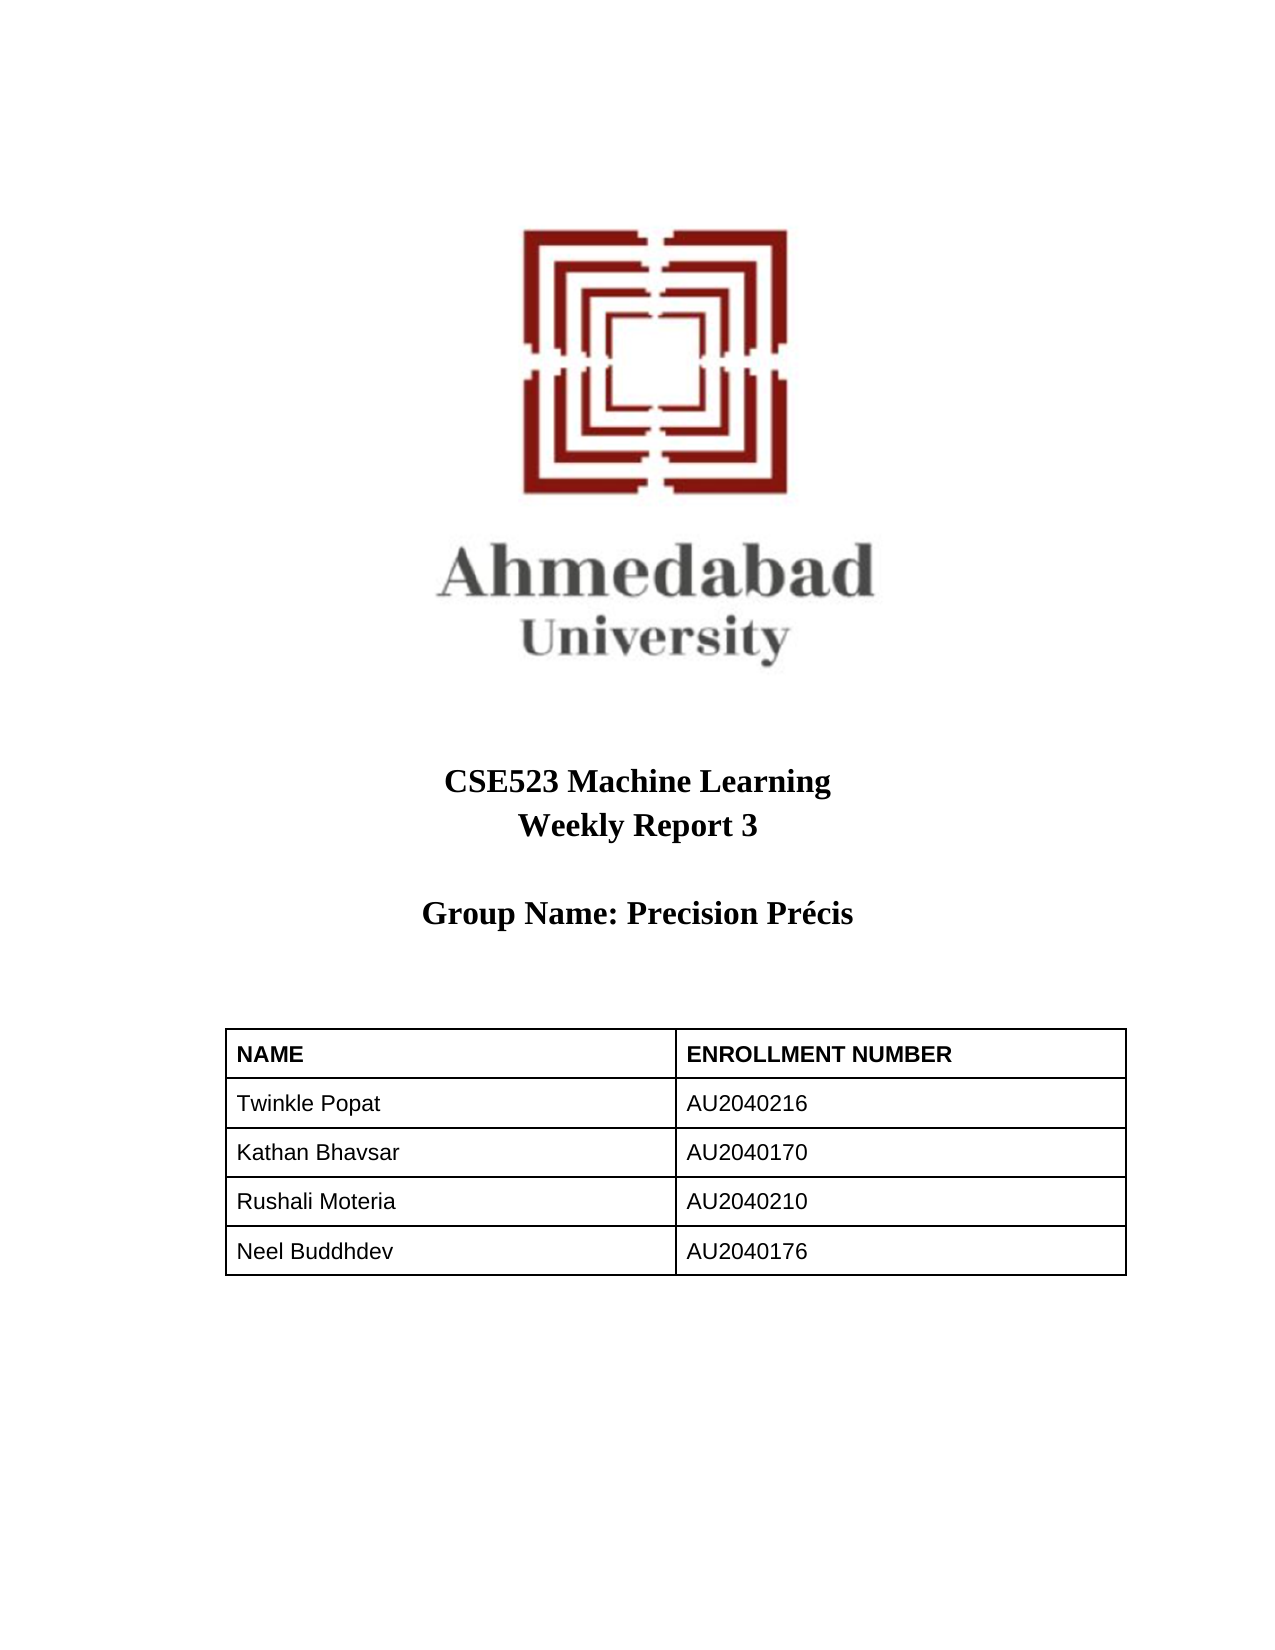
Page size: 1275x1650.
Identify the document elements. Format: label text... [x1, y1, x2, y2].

table_cell Neel Buddhdev [227, 1227, 675, 1274]
text Group Name: Precision Précis [150, 893, 1125, 932]
table_cell AU2040170 [677, 1129, 1125, 1176]
text CSE523 Machine Learning [150, 761, 1125, 799]
table_cell AU2040210 [677, 1178, 1125, 1225]
table_cell AU2040216 [677, 1079, 1125, 1127]
table_cell Twinkle Popat [227, 1079, 675, 1127]
table_cell Kathan Bhavsar [227, 1129, 675, 1176]
table_cell Rushali Moteria [227, 1178, 675, 1225]
text Weekly Report 3 [150, 805, 1125, 843]
table_cell AU2040176 [677, 1227, 1125, 1274]
table_header NAME [227, 1030, 675, 1077]
table_header ENROLLMENT NUMBER [677, 1030, 1125, 1077]
picture [389, 168, 925, 696]
